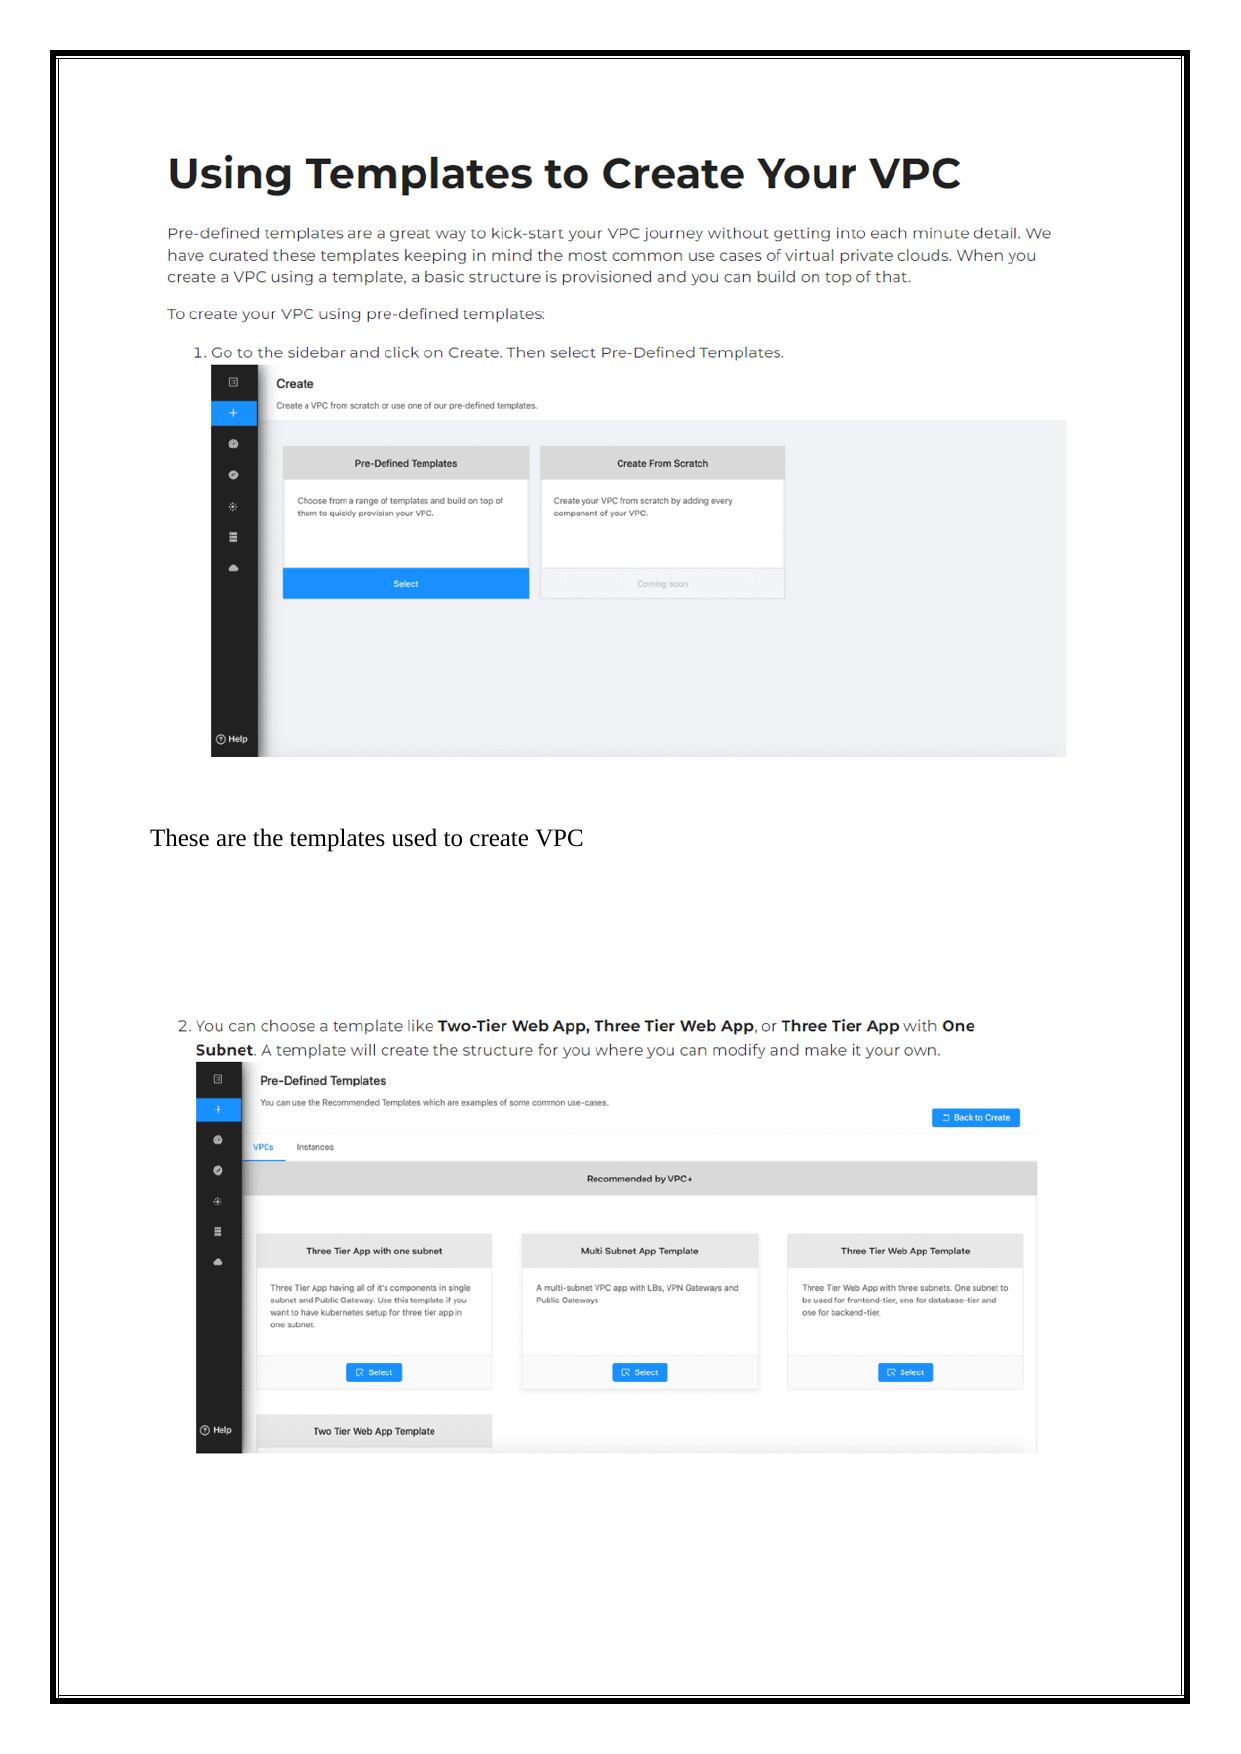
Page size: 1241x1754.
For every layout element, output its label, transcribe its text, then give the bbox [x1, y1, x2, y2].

picture [150, 1014, 1091, 1467]
picture [150, 150, 1091, 757]
text These are the templates used to create VPC [150, 823, 1090, 852]
